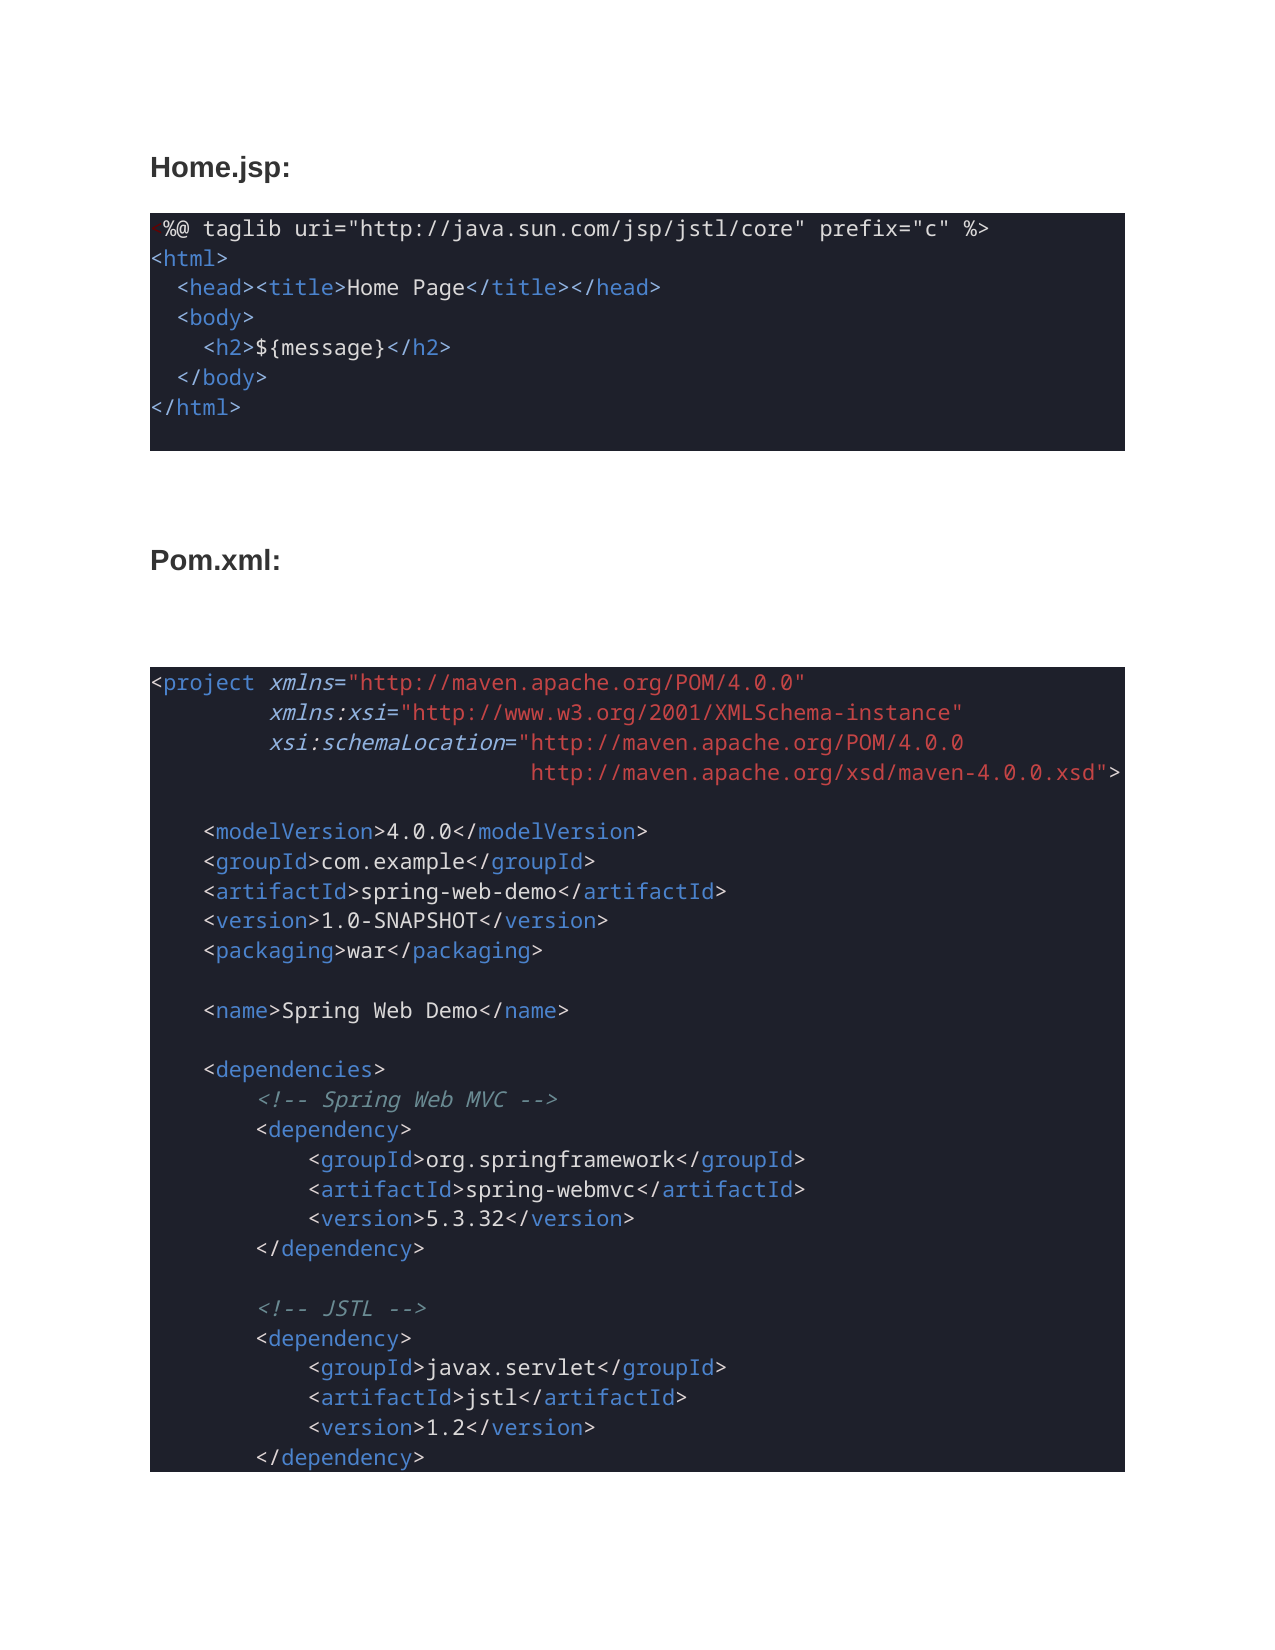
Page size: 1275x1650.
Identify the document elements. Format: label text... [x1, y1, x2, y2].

text <name>Spring Web Demo</name> [150, 995, 1125, 1025]
text <dependency> [150, 1323, 1125, 1352]
text <project xmlns="http://maven.apache.org/POM/4.0.0" [150, 667, 1125, 697]
text xsi:schemaLocation="http://maven.apache.org/POM/4.0.0 [150, 727, 1125, 757]
text <version>1.2</version> [150, 1412, 1125, 1442]
text </dependency> [150, 1233, 1125, 1263]
text <artifactId>jstl</artifactId> [150, 1382, 1125, 1412]
text <artifactId>spring-web-demo</artifactId> [150, 876, 1125, 906]
text <version>5.3.32</version> [150, 1203, 1125, 1233]
text <version>1.0-SNAPSHOT</version> [150, 906, 1125, 935]
text Home.jsp: [150, 150, 1125, 183]
text <head><title>Home Page</title></head> [150, 272, 1125, 302]
text Pom.xml: [150, 543, 1125, 638]
text <!-- Spring Web MVC --> [150, 1084, 1125, 1114]
text <dependency> [150, 1114, 1125, 1144]
text <%@ taglib uri="http://java.sun.com/jsp/jstl/core" prefix="c" %> [150, 213, 1125, 242]
text <groupId>org.springframework</groupId> [150, 1144, 1125, 1174]
text <groupId>com.example</groupId> [150, 846, 1125, 876]
text <body> [150, 302, 1125, 332]
text xmlns:xsi="http://www.w3.org/2001/XMLSchema-instance" [150, 697, 1125, 727]
text <artifactId>spring-webmvc</artifactId> [150, 1174, 1125, 1203]
text <html> [150, 242, 1125, 272]
text <dependencies> [150, 1054, 1125, 1084]
text </body> [150, 362, 1125, 391]
text <groupId>javax.servlet</groupId> [150, 1352, 1125, 1382]
text http://maven.apache.org/xsd/maven-4.0.0.xsd"> [150, 757, 1125, 786]
text <h2>${message}</h2> [150, 332, 1125, 362]
text </html> [150, 391, 1125, 421]
text <!-- JSTL --> [150, 1293, 1125, 1323]
text </dependency> [150, 1442, 1125, 1472]
text <modelVersion>4.0.0</modelVersion> [150, 816, 1125, 846]
text <packaging>war</packaging> [150, 935, 1125, 965]
